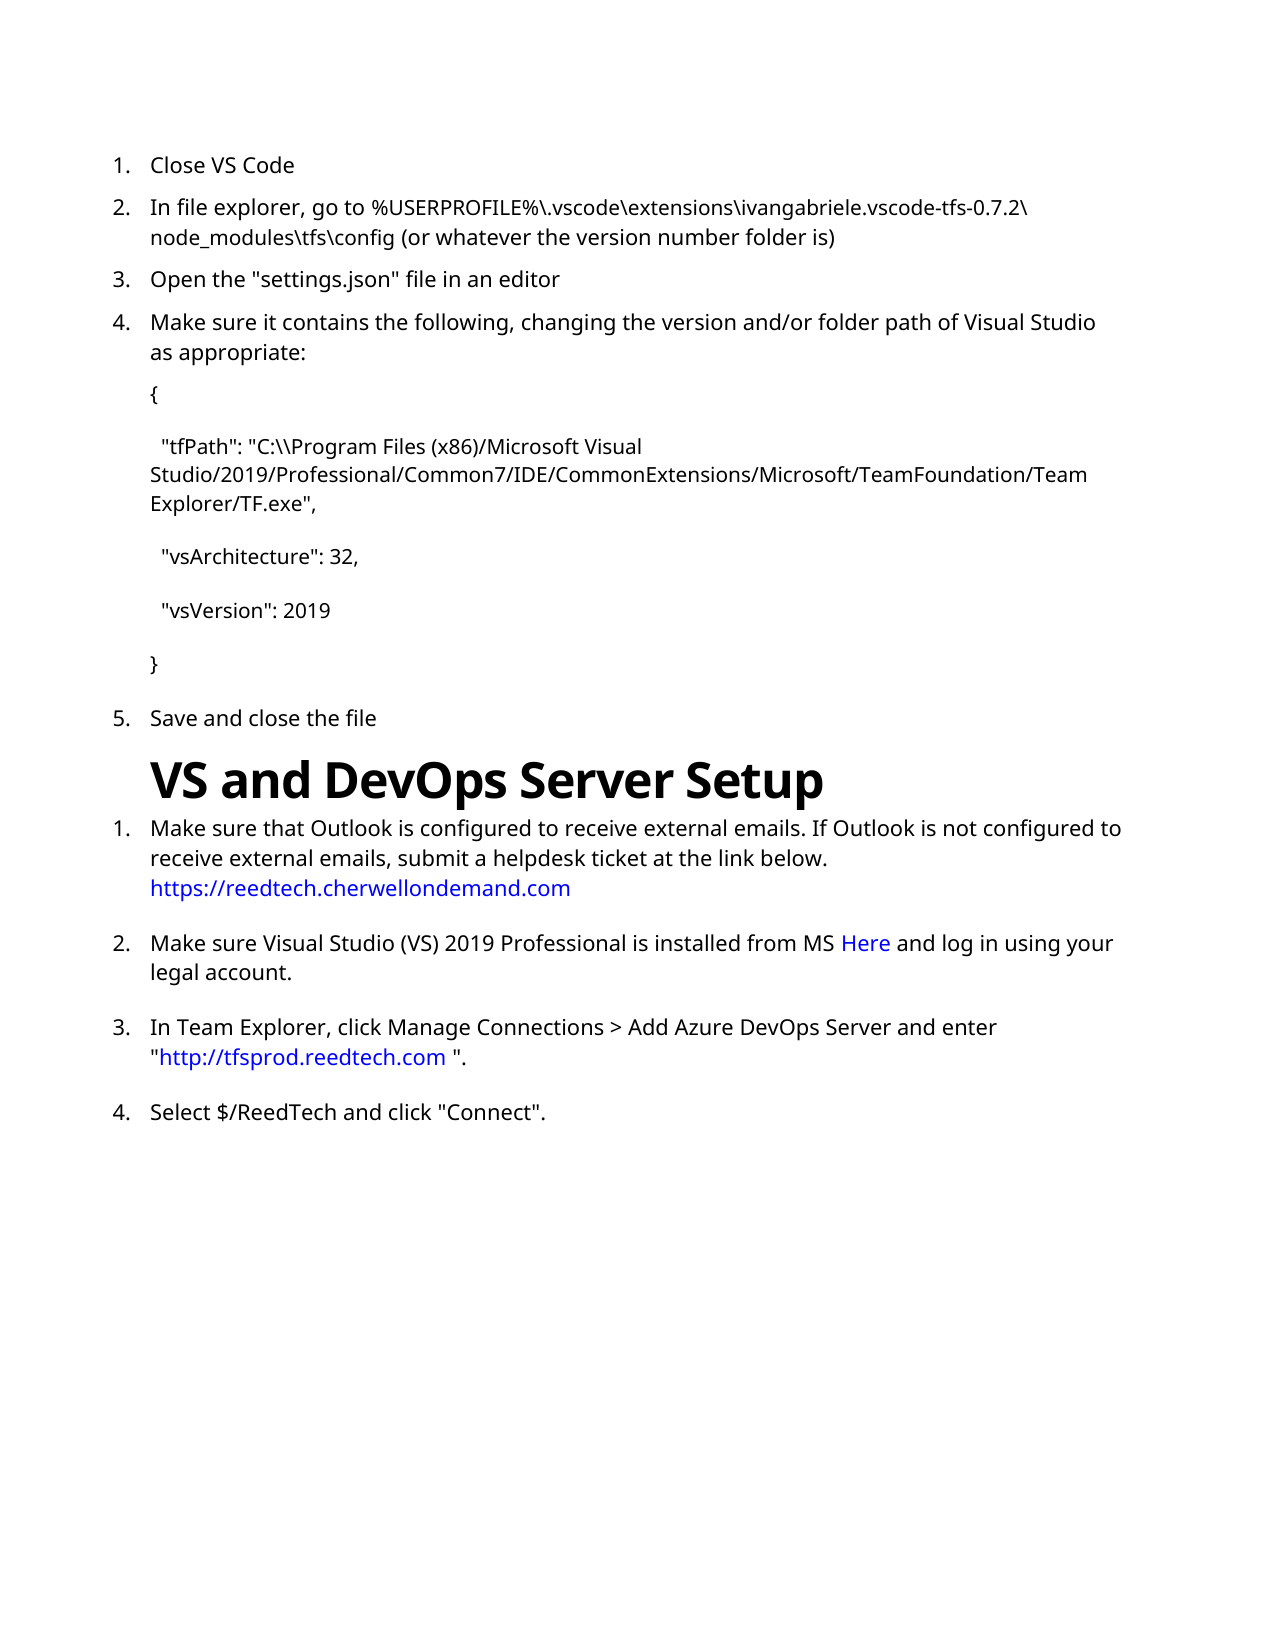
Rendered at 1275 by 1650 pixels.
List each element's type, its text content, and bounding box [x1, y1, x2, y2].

list In file explorer, go to %USERPROFILE%\.vscode\extensions\ivangabriele.vscode-tfs-0.7.2\node_modules\tfs\config (or whatever the version number folder is) [112, 192, 1125, 252]
text } [150, 649, 1125, 678]
list Make sure it contains the following, changing the version and/or folder path of Visual Studio as appropriate: [112, 307, 1125, 366]
text { [150, 379, 1125, 407]
list In Team Explorer, click Manage Connections > Add Azure DevOps Server and enter "http://tfsprod.reedtech.com ". [112, 1012, 1125, 1072]
list Make sure that Outlook is configured to receive external emails. If Outlook is not configured to receive external emails, submit a helpdesk ticket at the link below. https://reedtech.cherwellondemand.com [112, 813, 1125, 903]
list Save and close the file [112, 703, 1125, 733]
list Select $/ReedTech and click "Connect". [112, 1097, 1125, 1127]
text "vsVersion": 2019 [150, 596, 1125, 624]
text VS and DevOps Server Setup [150, 745, 1125, 813]
list Make sure Visual Studio (VS) 2019 Professional is installed from MS Here and log in using your legal account. [112, 928, 1125, 987]
list Open the "settings.json" file in an editor [112, 264, 1125, 294]
text "tfPath": "C:\\Program Files (x86)/Microsoft Visual Studio/2019/Professional/Common7/IDE/CommonExtensions/Microsoft/TeamFoundation/Team Explorer/TF.exe", [150, 432, 1125, 517]
list Close VS Code [112, 150, 1125, 180]
text "vsArchitecture": 32, [150, 542, 1125, 571]
